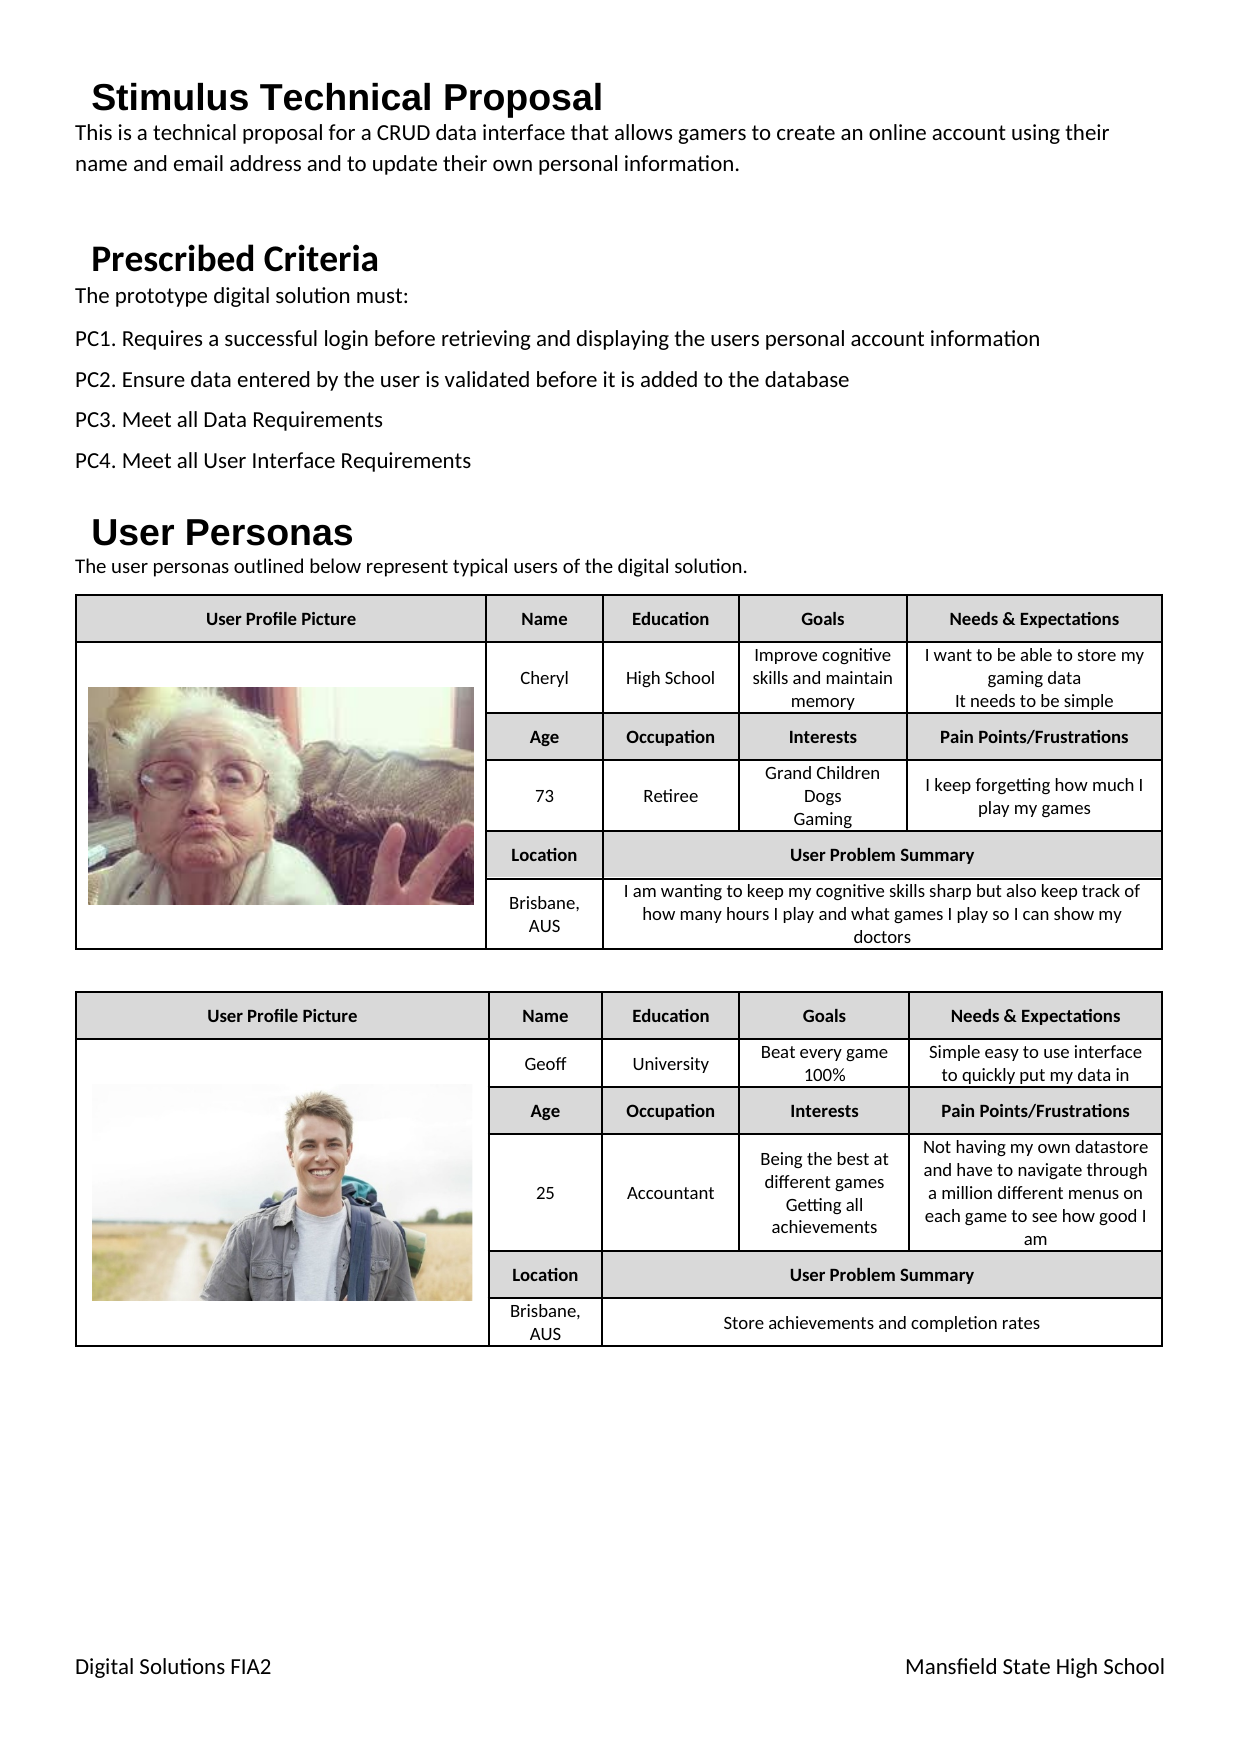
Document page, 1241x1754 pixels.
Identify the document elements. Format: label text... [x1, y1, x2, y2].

table_cell [77, 643, 485, 948]
table_cell [77, 1040, 488, 1345]
table_cell Brisbane, AUS [490, 1299, 601, 1345]
text PC4. Meet all User Interface Requirements [75, 446, 1165, 498]
subtitle User Personas [91, 510, 1165, 553]
table_cell Not having my own datastore and have to navigate through a million different menus on each game to see how good I am [910, 1135, 1161, 1250]
table_cell Pain Points/Frustrations [908, 714, 1161, 759]
table_cell Accountant [603, 1135, 738, 1250]
subtitle Stimulus Technical Proposal [91, 75, 1165, 118]
table_header Goals [740, 993, 908, 1038]
table_cell Cheryl [487, 643, 602, 712]
table_cell I am wanting to keep my cognitive skills sharp but also keep track of how many hours I play and what games I play so I can show my doctors [604, 880, 1161, 948]
table_header Education [604, 596, 738, 641]
table_header User Profile Picture [77, 596, 485, 641]
table_cell Retiree [604, 761, 738, 830]
table_cell University [603, 1040, 738, 1086]
table_cell Grand Children Dogs Gaming [740, 761, 906, 830]
table_cell Age [487, 714, 602, 759]
table_cell 73 [487, 761, 602, 830]
table_cell Interests [740, 714, 906, 759]
table_cell High School [604, 643, 738, 712]
table_cell Occupation [603, 1088, 738, 1133]
text The prototype digital solution must: [75, 281, 1165, 309]
table_cell User Problem Summary [604, 832, 1161, 877]
picture [92, 1084, 473, 1301]
table_cell I keep forgetting how much I play my games [908, 761, 1161, 830]
table_cell Being the best at different games Getting all achievements [740, 1135, 908, 1250]
table_cell Geoff [490, 1040, 601, 1086]
table_header Name [490, 993, 601, 1038]
table_cell Improve cognitive skills and maintain memory [740, 643, 906, 712]
table_header Name [487, 596, 602, 641]
table_cell Brisbane, AUS [487, 880, 602, 948]
table_header Needs & Expectations [908, 596, 1161, 641]
text PC1. Requires a successful login before retrieving and displaying the users personal account information [75, 324, 1165, 352]
table_cell Location [490, 1252, 601, 1297]
table_cell Pain Points/Frustrations [910, 1088, 1161, 1133]
text This is a technical proposal for a CRUD data interface that allows gamers to create an online account using their name and email address and to update their own personal information. [75, 118, 1165, 177]
table_cell User Problem Summary [603, 1252, 1161, 1297]
table_cell Location [487, 832, 602, 877]
table_cell Simple easy to use interface to quickly put my data in [910, 1040, 1161, 1086]
table_cell Beat every game 100% [740, 1040, 908, 1086]
table_cell Interests [740, 1088, 908, 1133]
text The user personas outlined below represent typical users of the digital solution. [75, 553, 1165, 579]
table_cell Age [490, 1088, 601, 1133]
table_cell Store achievements and completion rates [603, 1299, 1161, 1345]
text PC3. Meet all Data Requirements [75, 405, 1165, 433]
table_cell I want to be able to store my gaming data It needs to be simple [908, 643, 1161, 712]
table_header Needs & Expectations [910, 993, 1161, 1038]
table_header Goals [740, 596, 906, 641]
table_header User Profile Picture [77, 993, 488, 1038]
picture [88, 687, 474, 905]
text PC2. Ensure data entered by the user is validated before it is added to the database [75, 365, 1165, 393]
table_cell 25 [490, 1135, 601, 1250]
table_header Education [603, 993, 738, 1038]
subtitle Prescribed Criteria [91, 235, 1165, 281]
table_cell Occupation [604, 714, 738, 759]
